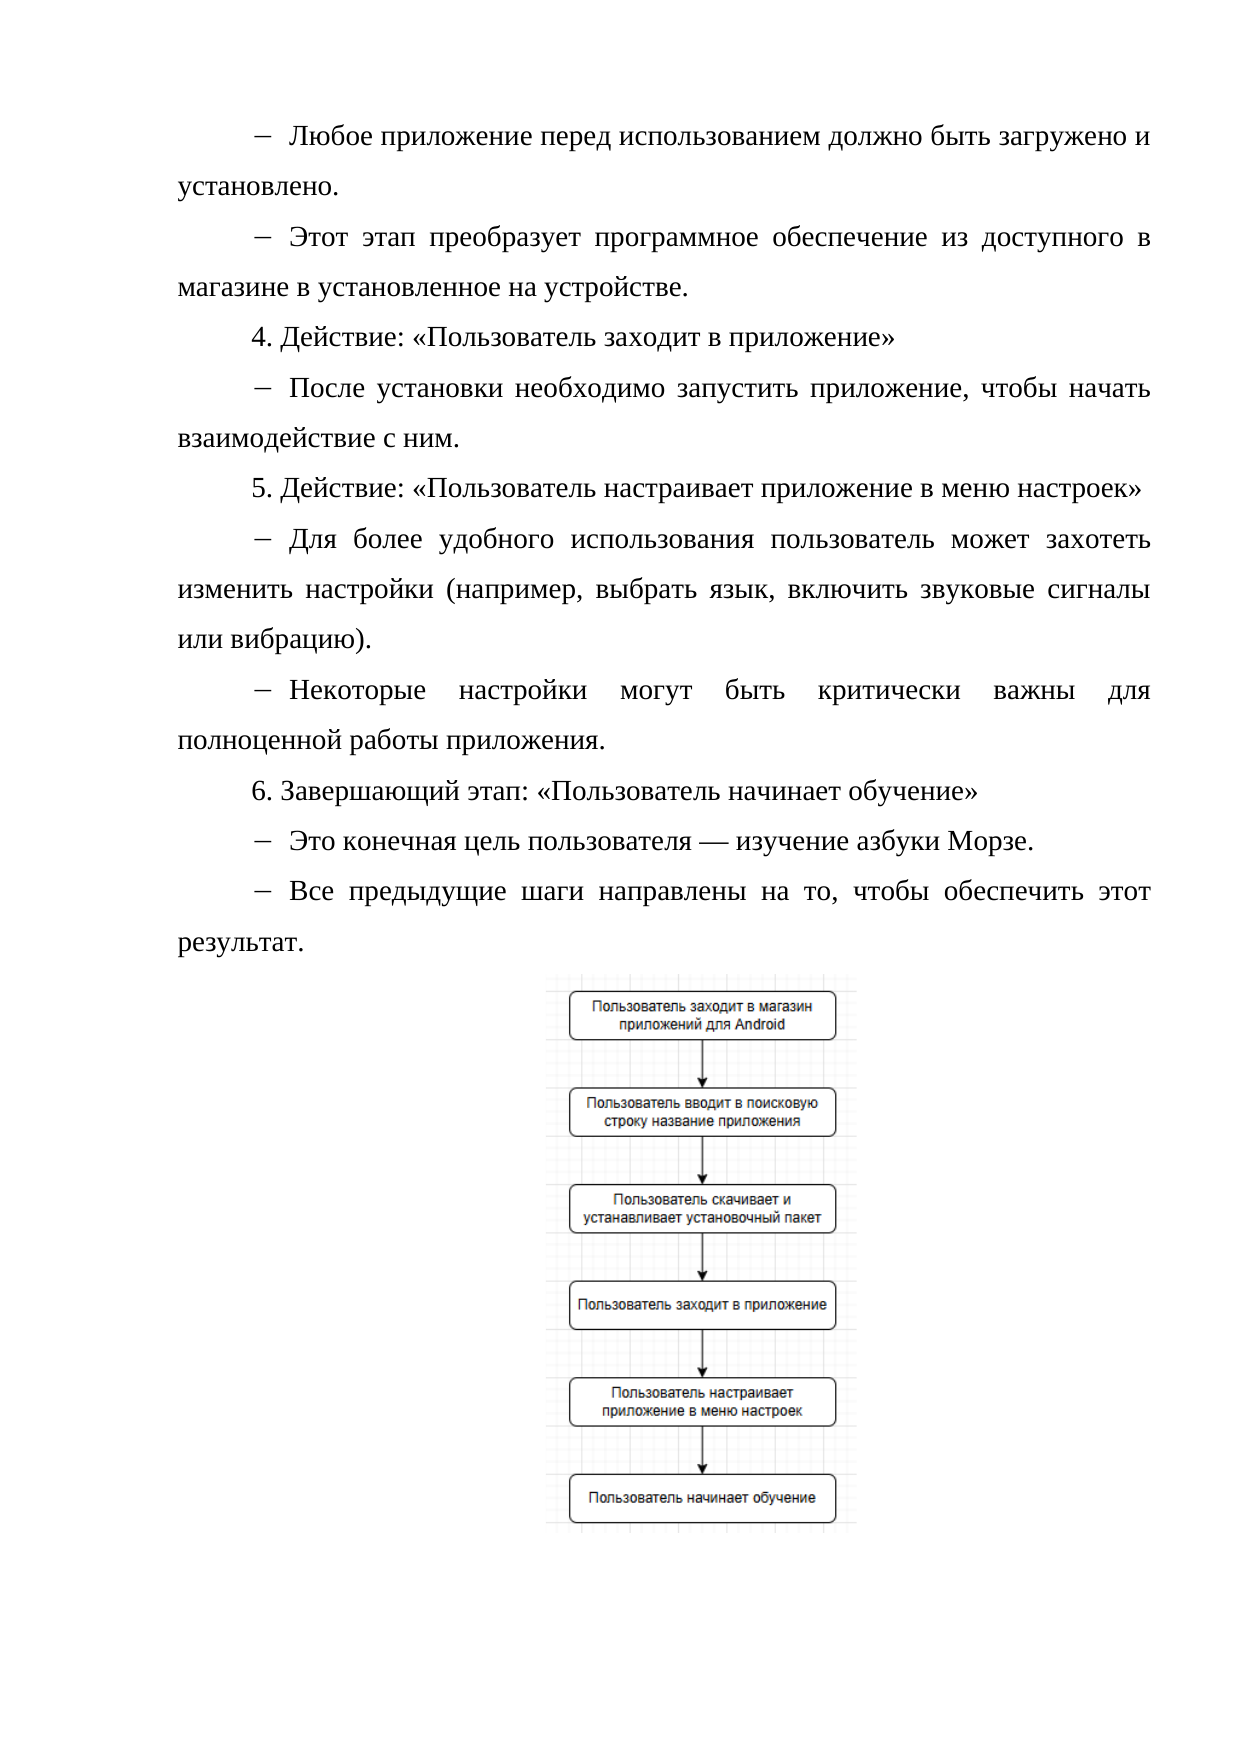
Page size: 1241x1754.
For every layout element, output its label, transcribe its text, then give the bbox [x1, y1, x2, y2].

list Действие: «Пользователь заходит в приложение» [177, 319, 1152, 353]
list Завершающий этап: «Пользователь начинает обучение» [177, 773, 1152, 806]
list После установки необходимо запустить приложение, чтобы начать взаимодействие с ним. [177, 370, 1152, 454]
list Все предыдущие шаги направлены на то, чтобы обеспечить этот результат. [177, 873, 1152, 957]
list Для более удобного использования пользователь может захотеть изменить настройки (например, выбрать язык, включить звуковые сигналы или вибрацию). [177, 521, 1152, 655]
picture [545, 974, 857, 1533]
list Некоторые настройки могут быть критически важны для полноценной работы приложения. [177, 672, 1152, 756]
list Действие: «Пользователь настраивает приложение в меню настроек» [177, 471, 1152, 504]
list Любое приложение перед использованием должно быть загружено и установлено. [177, 118, 1152, 202]
list Это конечная цель пользователя — изучение азбуки Морзе. [177, 823, 1152, 857]
list Этот этап преобразует программное обеспечение из доступного в магазине в установленное на устройстве. [177, 219, 1152, 303]
